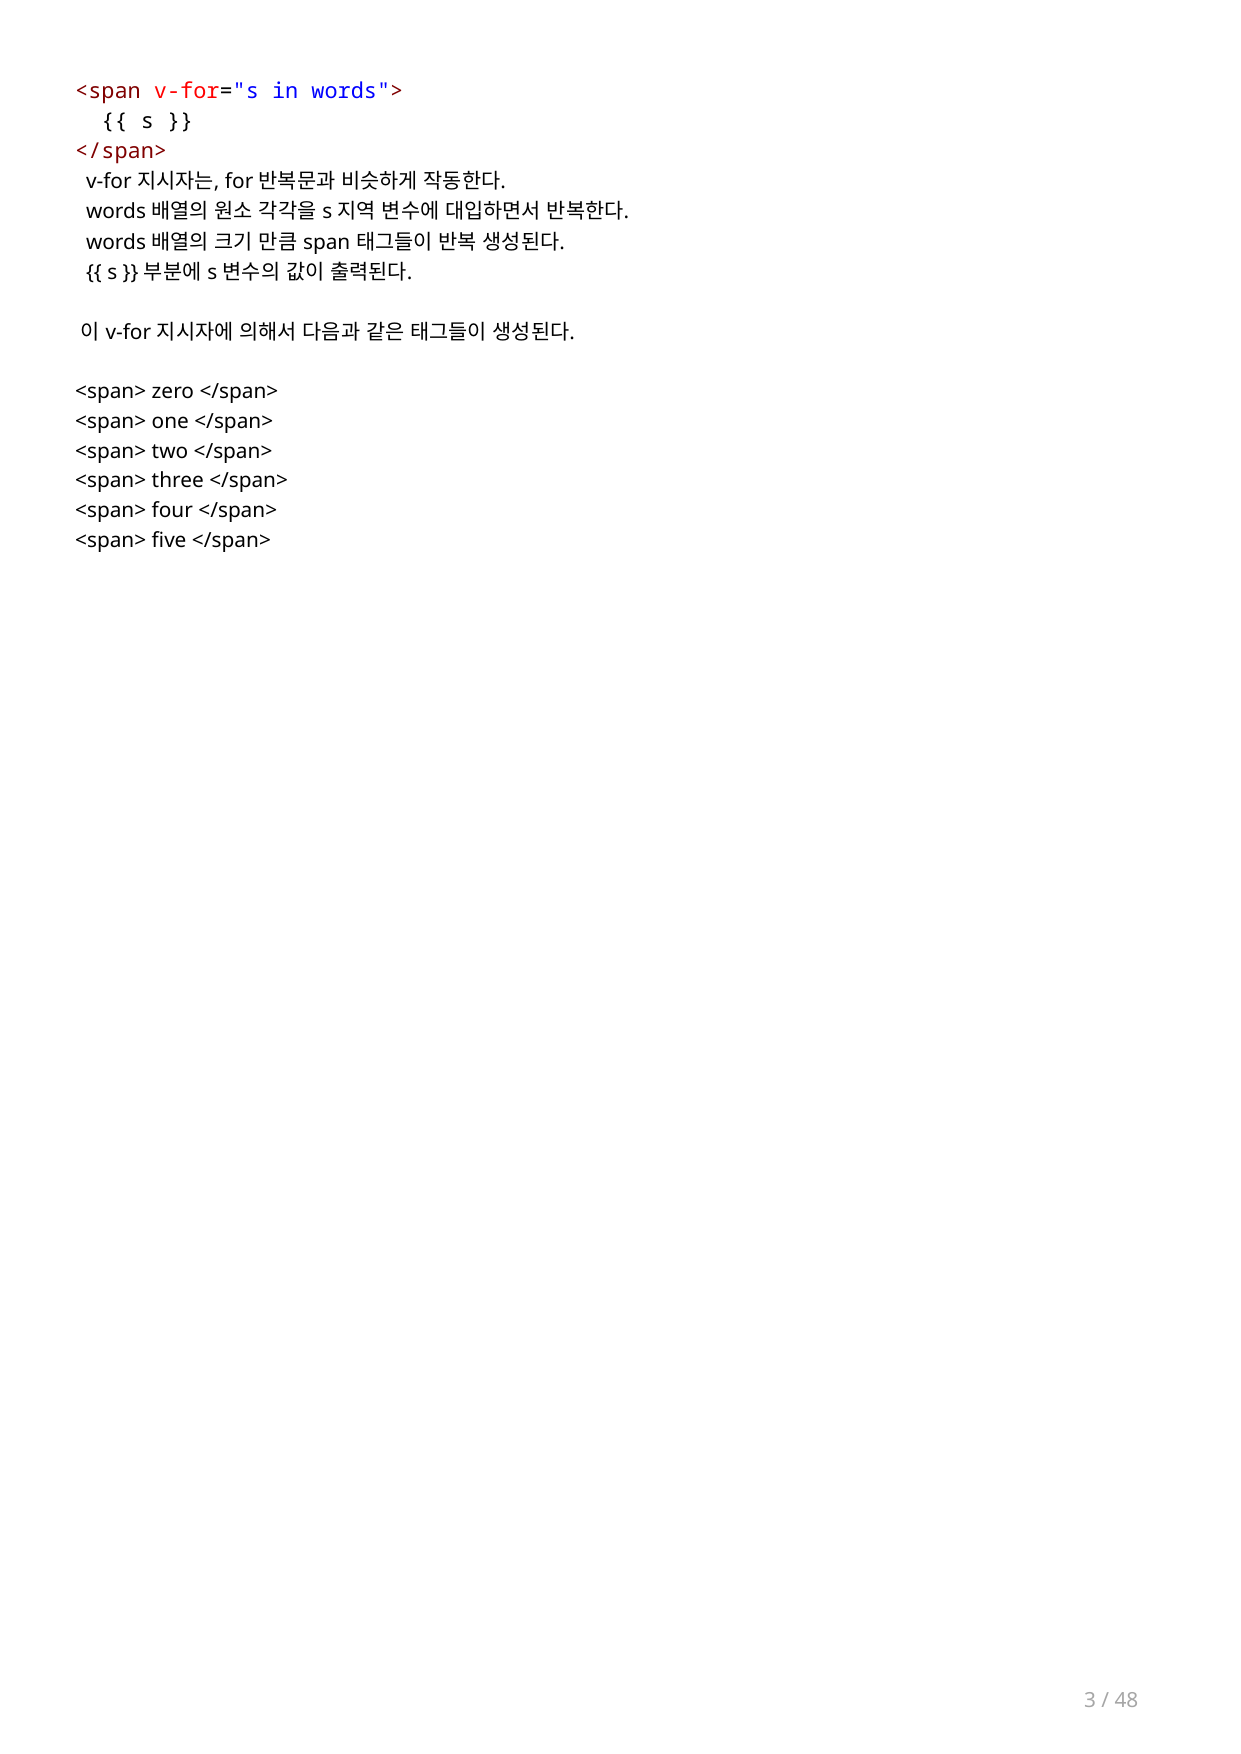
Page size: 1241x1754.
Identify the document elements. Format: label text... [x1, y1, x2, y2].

text <span> one </span> [75, 405, 1165, 435]
text v-for 지시자는, for 반복문과 비슷하게 작동한다. [75, 164, 1165, 195]
text <span> five </span> [75, 524, 1165, 553]
text {{ s }} 부분에 s 변수의 값이 출력된다. [75, 255, 1165, 286]
text <span> two </span> [75, 435, 1165, 464]
text </span> [75, 134, 1165, 164]
text <span> four </span> [75, 494, 1165, 524]
text <span> three </span> [75, 464, 1165, 494]
text words 배열의 원소 각각을 s 지역 변수에 대입하면서 반복한다. [75, 195, 1165, 225]
text words 배열의 크기 만큼 span 태그들이 반복 생성된다. [75, 225, 1165, 255]
text 이 v-for 지시자에 의해서 다음과 같은 태그들이 생성된다. [75, 315, 1165, 346]
text <span> zero </span> [75, 375, 1165, 405]
text {{ s }} [75, 105, 1165, 134]
text <span v-for="s in words"> [75, 75, 1165, 105]
